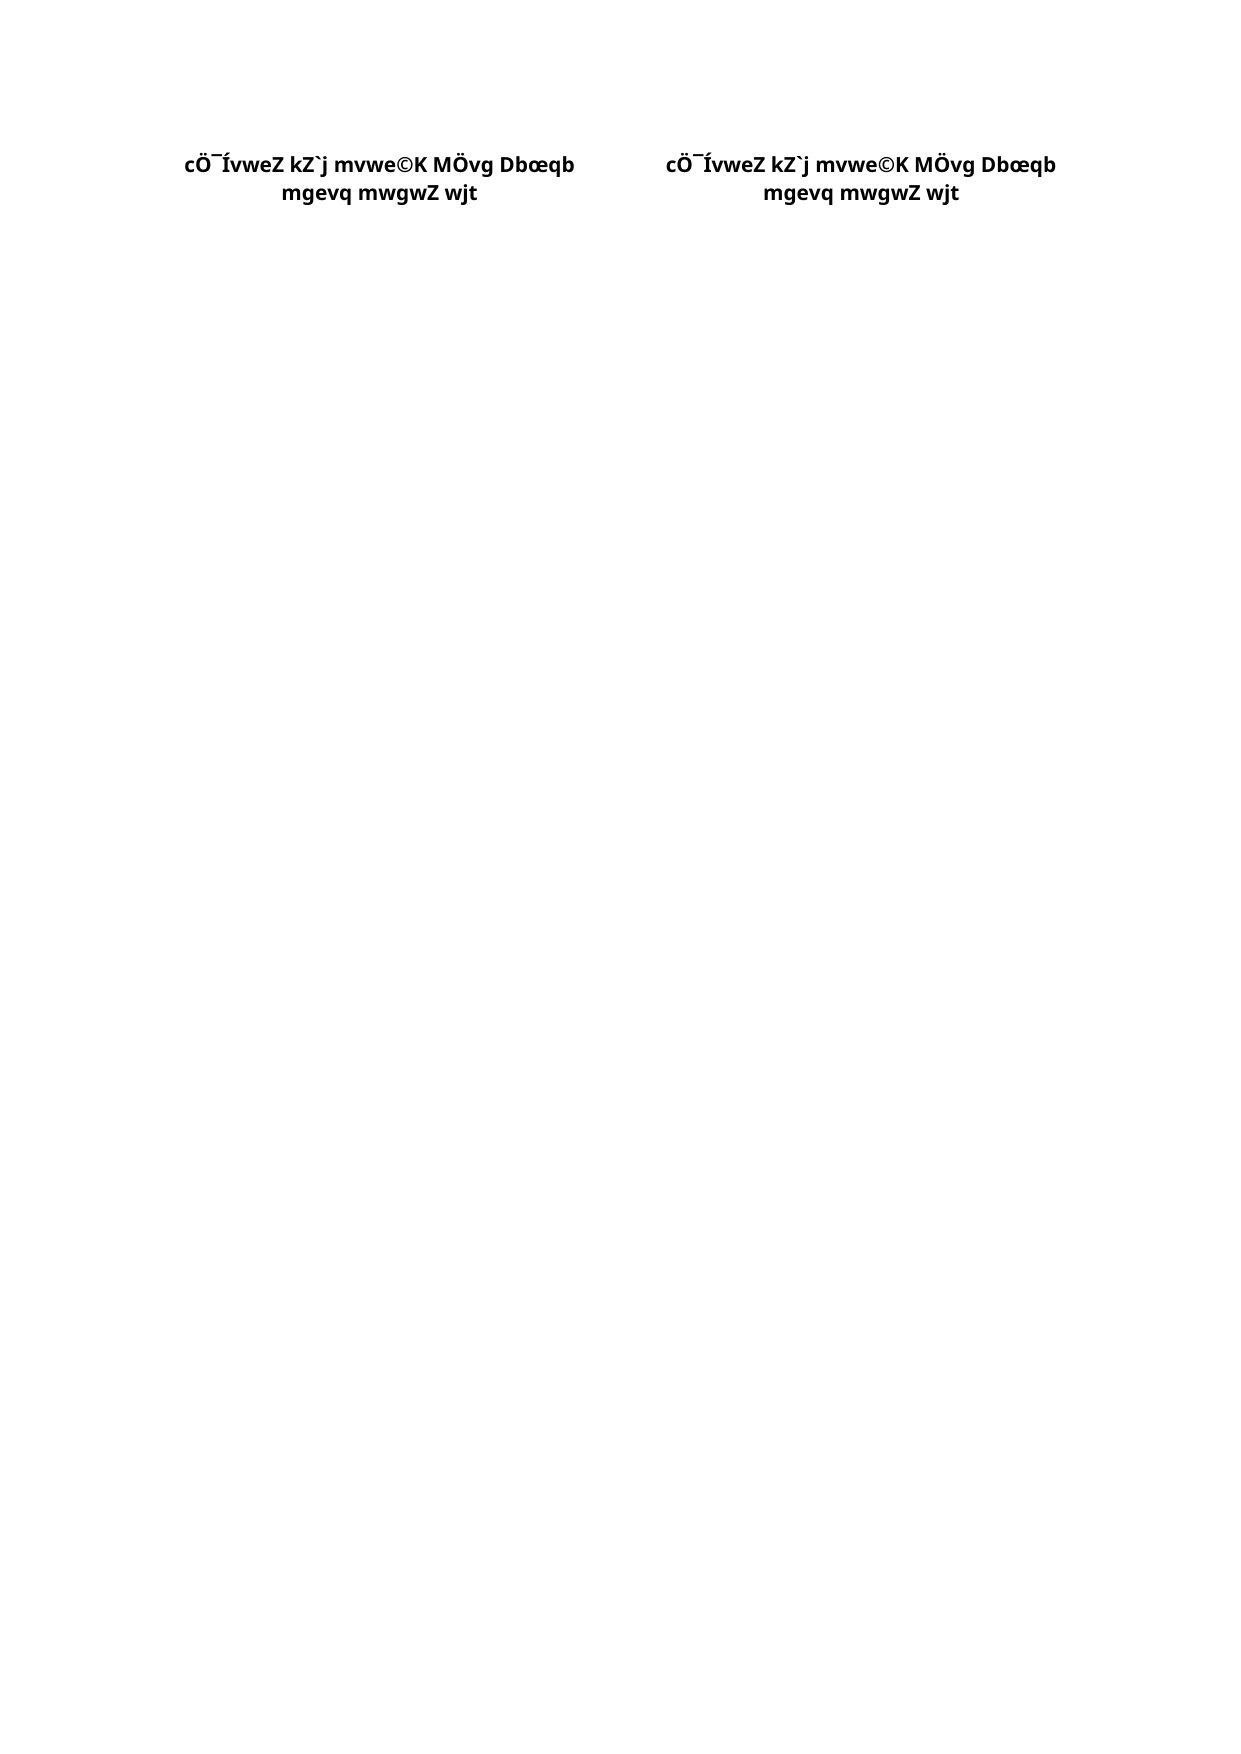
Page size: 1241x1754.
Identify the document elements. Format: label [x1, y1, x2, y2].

table_header [620, 150, 1102, 207]
table_header [139, 150, 620, 207]
